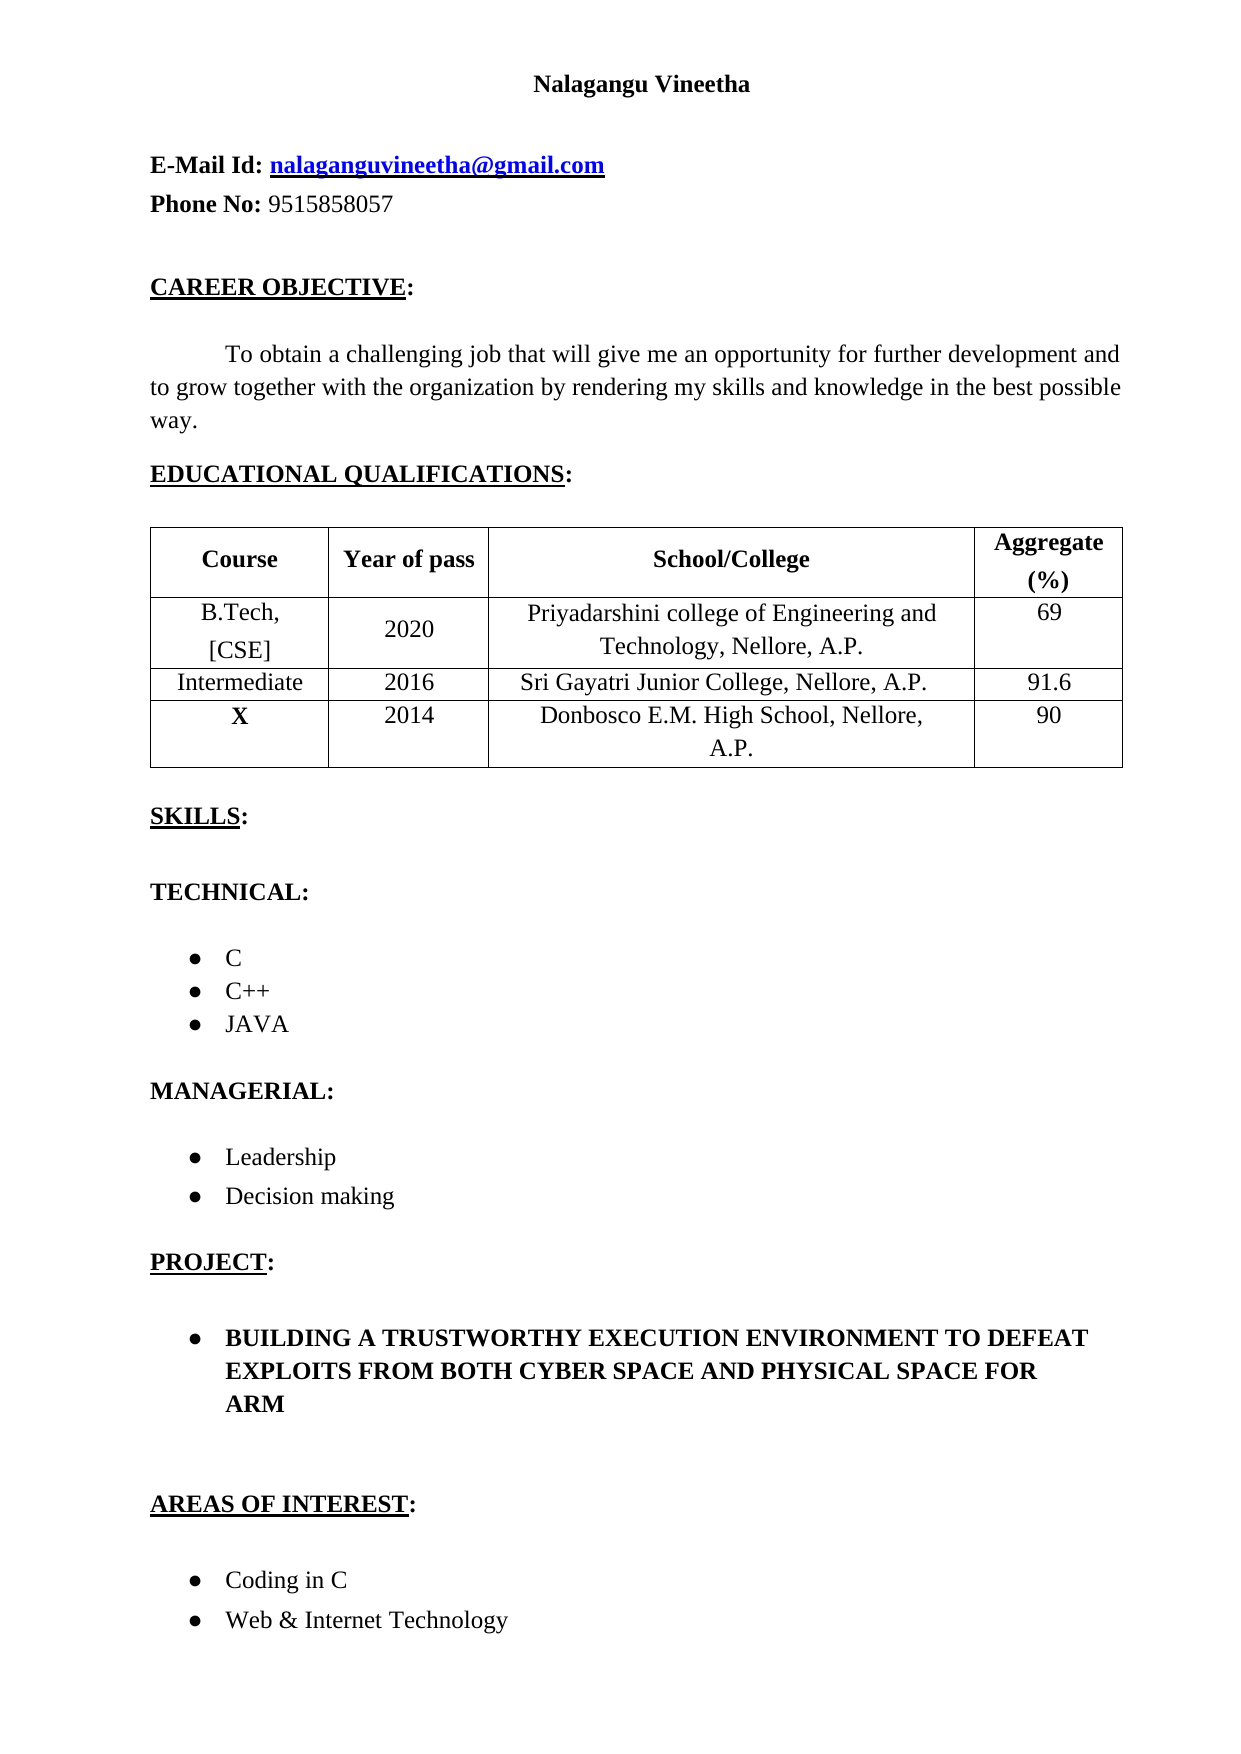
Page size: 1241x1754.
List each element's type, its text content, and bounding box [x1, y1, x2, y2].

table_cell Donbosco E.M. High School, Nellore, A.P. [489, 701, 974, 767]
list Web & Internet Technology [187, 1605, 1134, 1634]
list BUILDING A TRUSTWORTHY EXECUTION ENVIRONMENT TO DEFEAT EXPLOITS FROM BOTH CYBER SPACE AND PHYSICAL SPACE FOR ARM [187, 1323, 1102, 1418]
text TECHNICAL: [150, 877, 1134, 906]
list C [187, 943, 1134, 972]
subtitle EDUCATIONAL QUALIFICATIONS: [150, 459, 1134, 488]
table_cell Intermediate [151, 669, 328, 700]
text E-Mail Id: nalaganguvineetha@gmail.com Phone No: 9515858057 [150, 150, 606, 218]
subtitle Nalagangu Vineetha [531, 69, 752, 98]
table_cell Priyadarshini college of Engineering and Technology, Nellore, A.P. [489, 598, 974, 667]
text CAREER OBJECTIVE: [150, 272, 1134, 301]
table_cell X [151, 701, 328, 767]
table_cell B.Tech, [CSE] [151, 598, 328, 667]
table_header Aggregate (%) [975, 528, 1122, 597]
text AREAS OF INTEREST: [150, 1489, 1134, 1518]
text SKILLS: [150, 801, 1134, 830]
list Decision making [187, 1181, 1134, 1210]
table_cell 2016 [329, 669, 488, 700]
list Leadership [187, 1142, 1134, 1171]
table_cell 91.6 [975, 669, 1122, 700]
table_cell 2014 [329, 701, 488, 767]
list C++ [187, 976, 1134, 1005]
table_header Course [151, 528, 328, 597]
table_cell 2020 [329, 598, 488, 667]
subtitle PROJECT: [150, 1247, 1134, 1276]
table_cell 90 [975, 701, 1122, 767]
text To obtain a challenging job that will give me an opportunity for further development and to grow together with the organization by rendering my skills and knowledge in the best possible way. [150, 339, 1122, 434]
list JAVA [187, 1009, 1134, 1038]
table_cell Sri Gayatri Junior College, Nellore, A.P. [489, 669, 974, 700]
list Coding in C [187, 1565, 1134, 1593]
table_cell 69 [975, 598, 1122, 667]
subtitle MANAGERIAL: [150, 1076, 1134, 1105]
table_header Year of pass [329, 528, 488, 597]
table_header School/College [489, 528, 974, 597]
